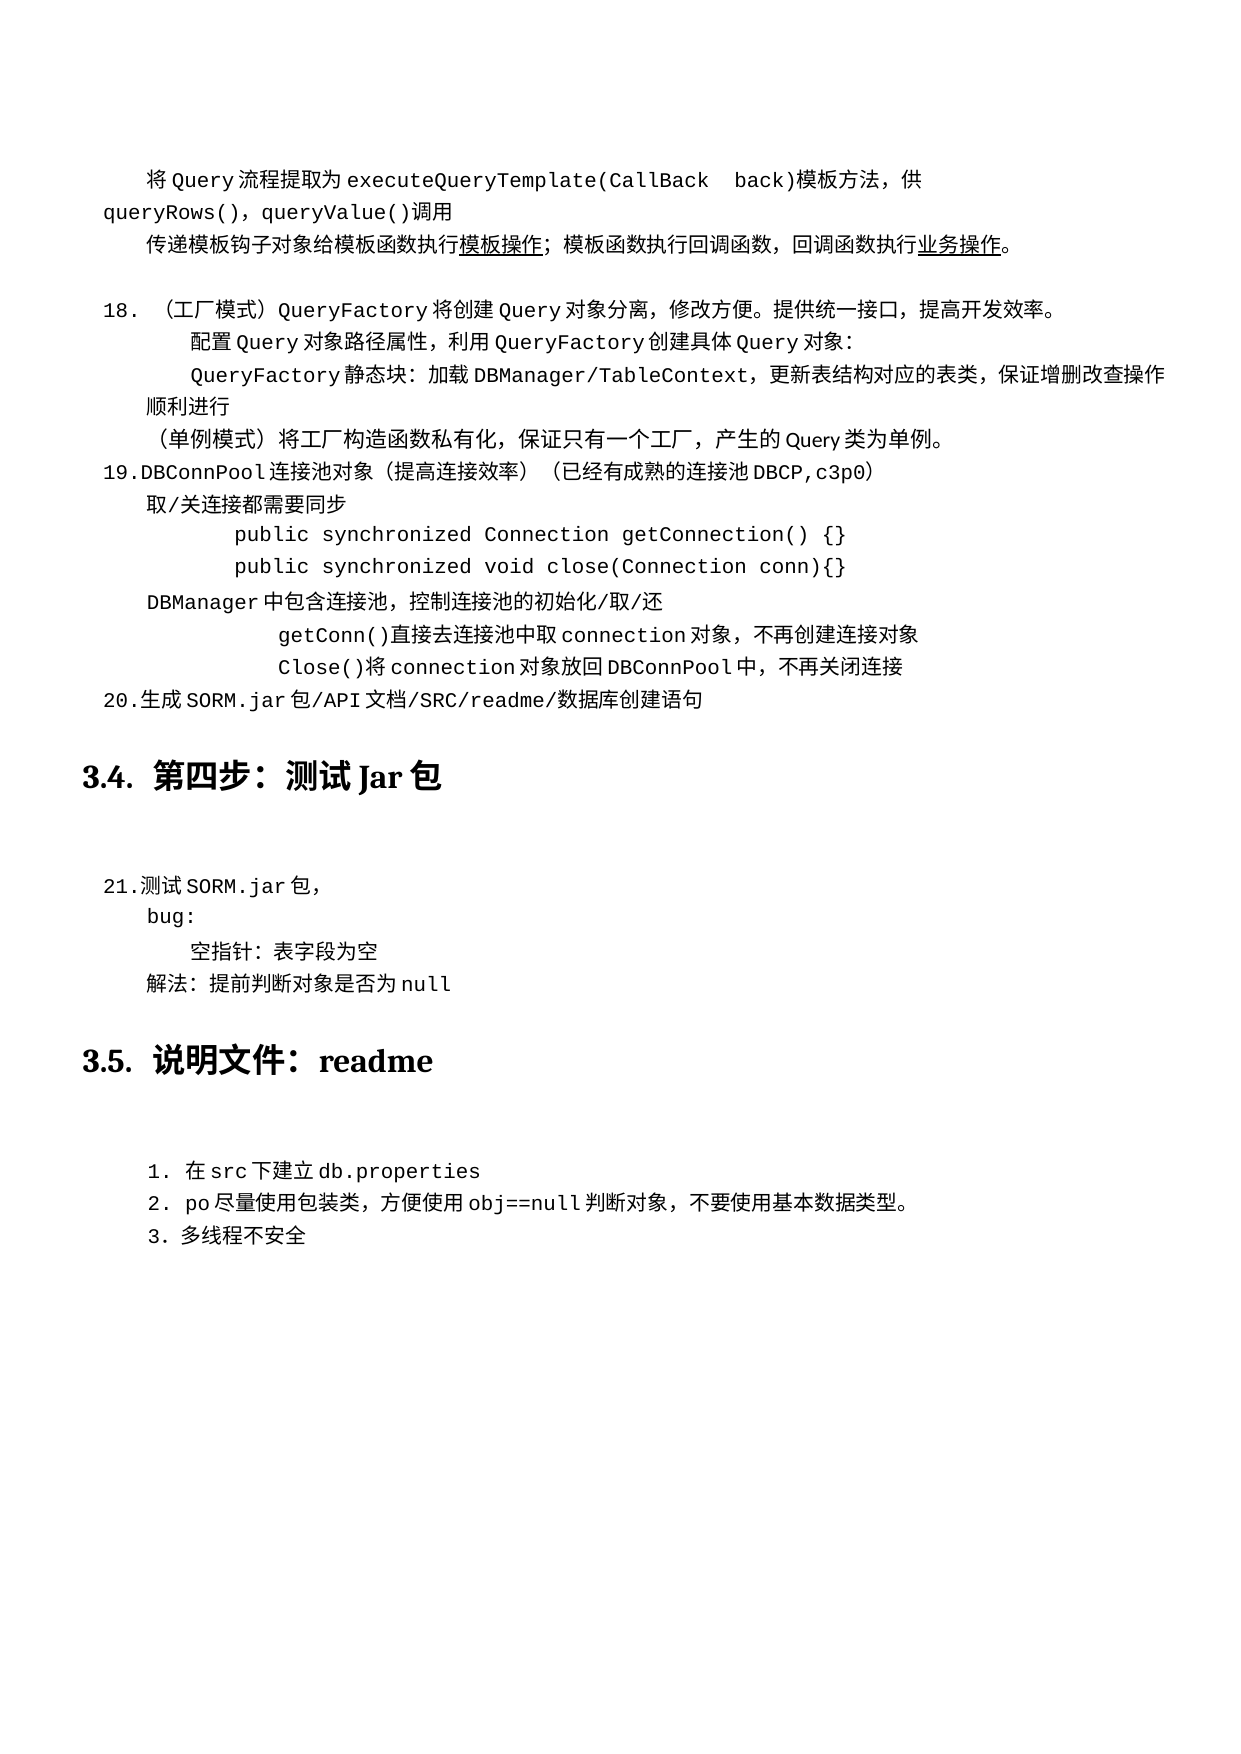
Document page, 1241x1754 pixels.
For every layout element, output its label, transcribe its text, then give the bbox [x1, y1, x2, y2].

text QueryFactory静态块：加载DBManager/TableContext，更新表结构对应的表类，保证增删改查操作顺利进行 [147, 357, 1181, 422]
text bug: [103, 901, 1181, 934]
text public synchronized Connection getConnection() {} [59, 519, 1181, 552]
text 配置Query对象路径属性，利用QueryFactory创建具体Query对象： [147, 324, 1181, 357]
text Close()将connection对象放回DBConnPool中，不再关闭连接 [59, 649, 1181, 682]
text 1. 在src下建立db.properties [147, 1153, 1181, 1186]
text 20.生成SORM.jar包/API文档/SRC/readme/数据库创建语句 [59, 682, 1181, 714]
text 18. （工厂模式）QueryFactory将创建Query对象分离，修改方便。提供统一接口，提高开发效率。 [59, 292, 1181, 324]
text 空指针：表字段为空 [147, 934, 1181, 966]
text 传递模板钩子对象给模板函数执行模板操作；模板函数执行回调函数，回调函数执行业务操作。 [103, 227, 1181, 259]
text 将Query流程提取为executeQueryTemplate(CallBack back)模板方法，供queryRows()，queryValue()调用 [103, 162, 1181, 227]
text public synchronized void close(Connection conn){} [147, 552, 1181, 584]
text 解法：提前判断对象是否为null [103, 966, 1181, 999]
text DBManager中包含连接池，控制连接池的初始化/取/还 [59, 584, 1181, 617]
text （单例模式）将工厂构造函数私有化，保证只有一个工厂，产生的Query类为单例。 [103, 422, 1181, 454]
text getConn()直接去连接池中取connection对象，不再创建连接对象 [278, 617, 1181, 649]
text 19.DBConnPool连接池对象（提高连接效率）（已经有成熟的连接池DBCP,c3p0） [59, 454, 1181, 487]
text 3．多线程不安全 [147, 1218, 1181, 1251]
subtitle 说明文件：readme [83, 1026, 1181, 1091]
text 21.测试SORM.jar包， [59, 869, 1181, 901]
text 取/关连接都需要同步 [59, 487, 1181, 519]
text 2. po尽量使用包装类，方便使用obj==null判断对象，不要使用基本数据类型。 [147, 1186, 1181, 1218]
subtitle 第四步：测试Jar包 [83, 742, 1181, 807]
